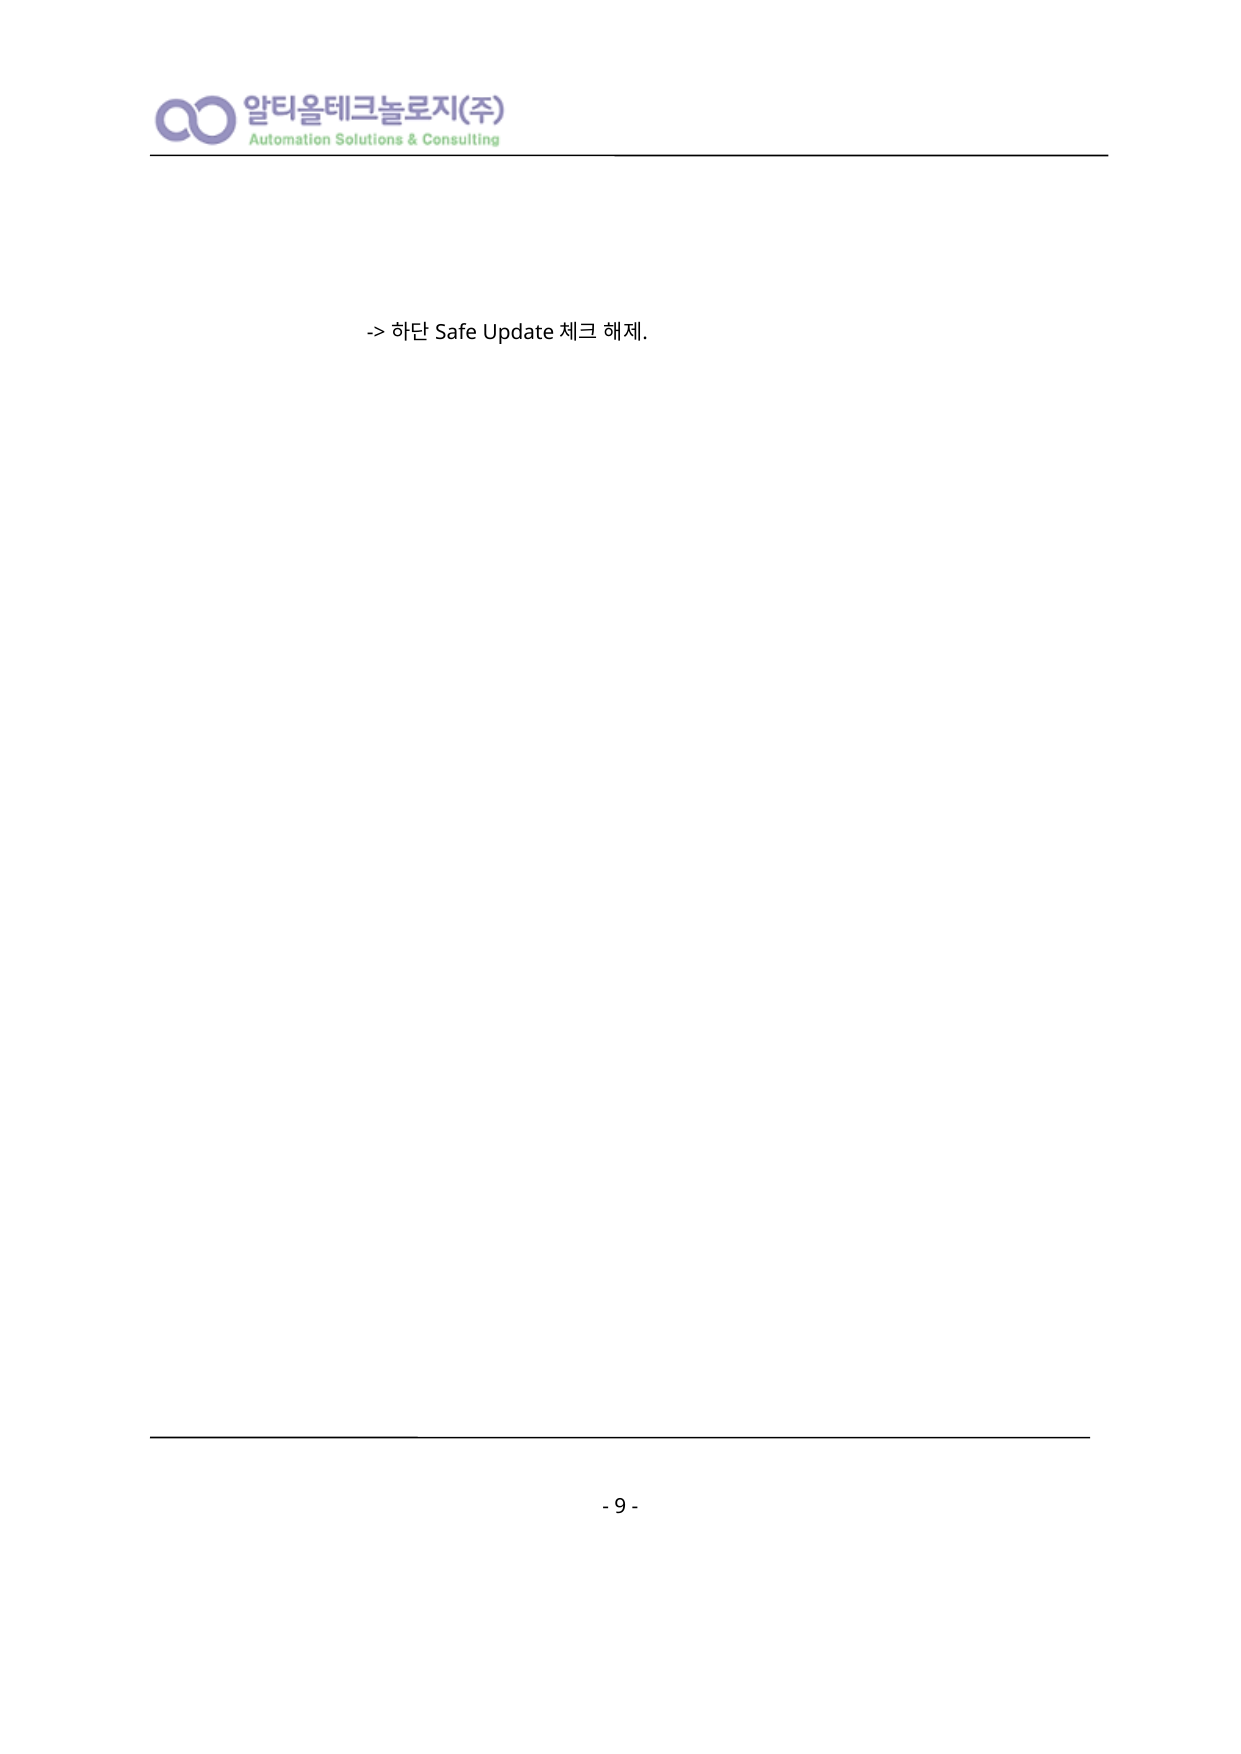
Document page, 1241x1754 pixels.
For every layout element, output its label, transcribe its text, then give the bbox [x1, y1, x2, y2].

picture [150, 88, 510, 152]
list -> 하단 Safe Update 체크 해제. [348, 315, 1090, 345]
